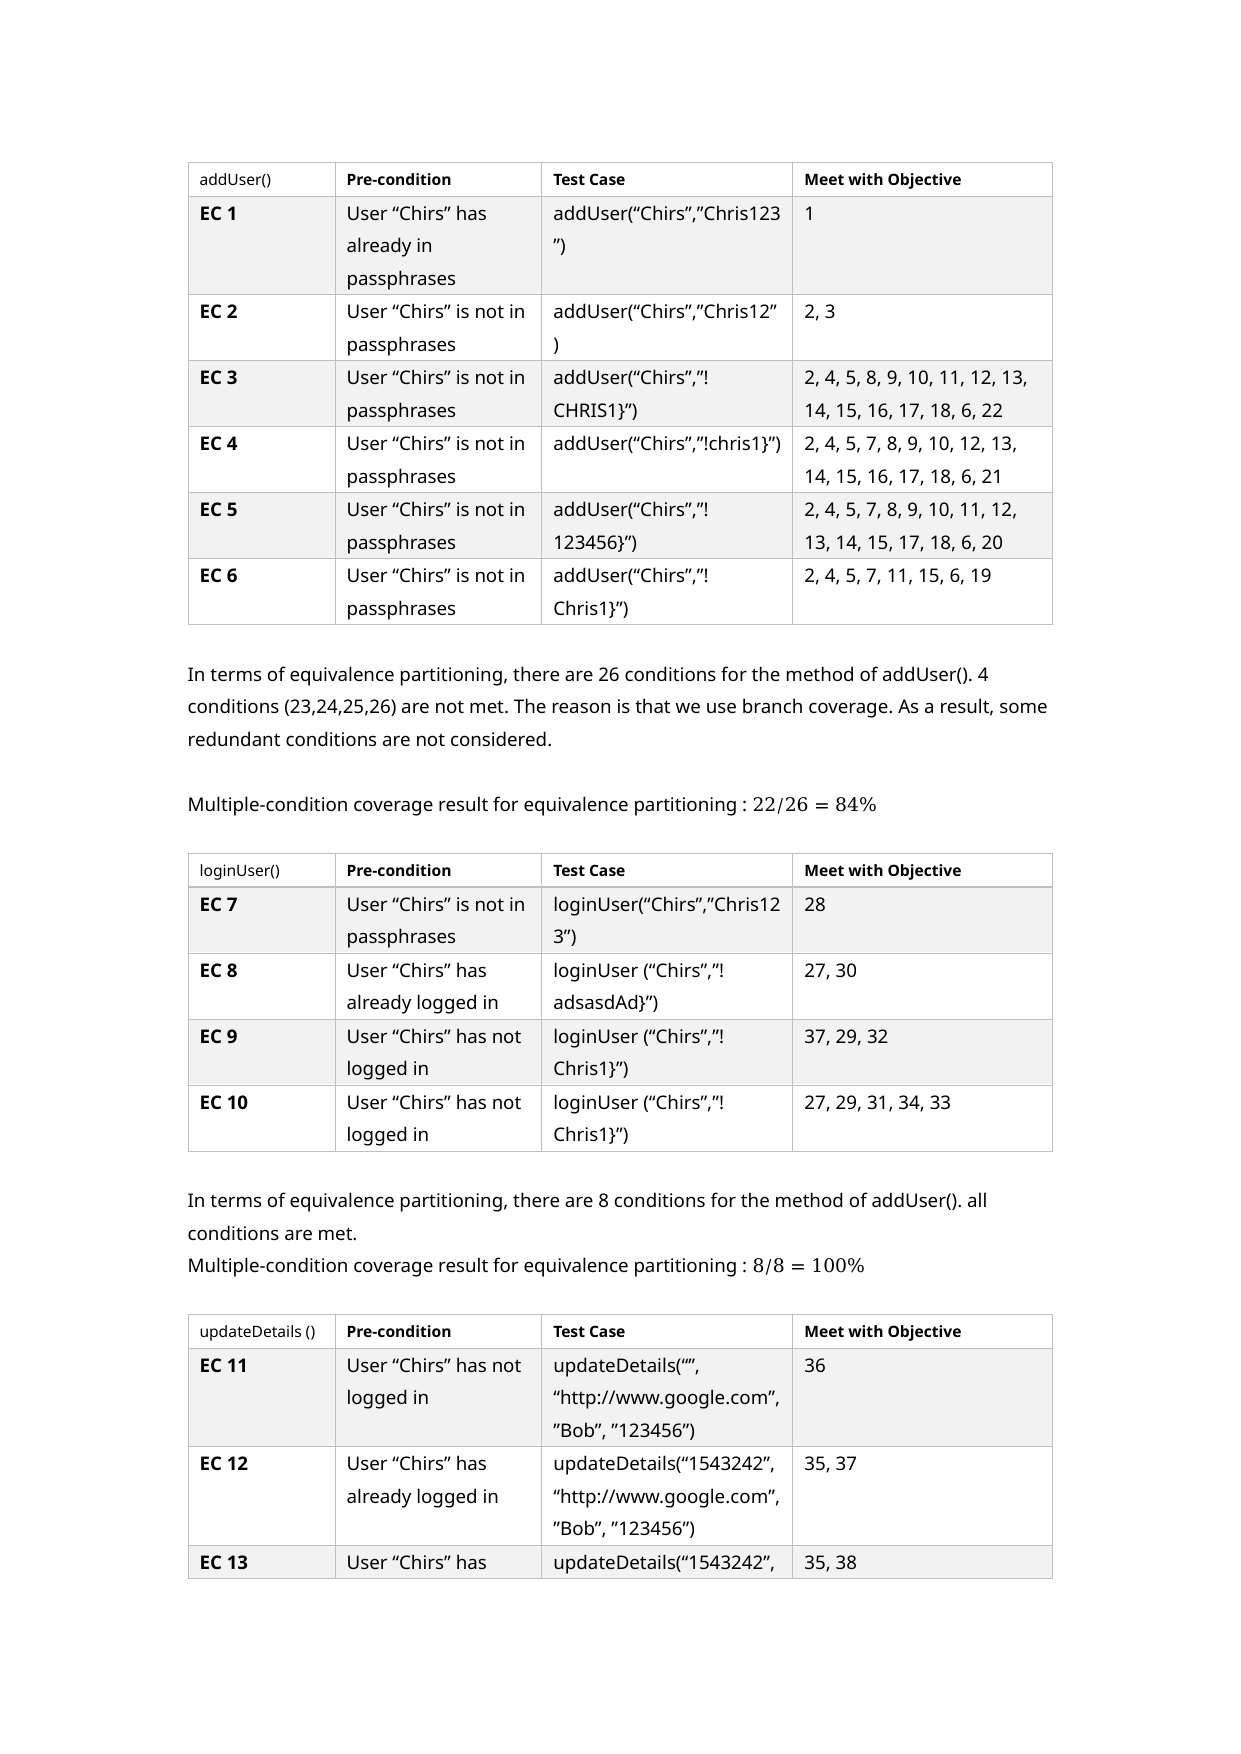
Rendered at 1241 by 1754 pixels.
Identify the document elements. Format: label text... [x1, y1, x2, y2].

table_cell loginUser (“Chirs”,”! Chris1}”) [542, 1020, 792, 1084]
table_cell User “Chirs” has already in passphrases [336, 197, 541, 294]
table_header addUser() [189, 163, 335, 196]
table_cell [336, 1546, 541, 1578]
table_cell 2, 4, 5, 8, 9, 10, 11, 12, 13, 14, 15, 16, 17, 18, 6, 22 [793, 361, 1052, 426]
text Multiple-condition coverage result for equivalence partitioning : 8/8 = 100% [187, 1249, 1053, 1282]
table_cell EC 9 [189, 1020, 335, 1084]
table_header Meet with Objective [793, 1315, 1052, 1348]
table_header Meet with Objective [793, 854, 1052, 886]
table_cell 27, 30 [793, 954, 1052, 1018]
table_cell User “Chirs” is not in passphrases [336, 559, 541, 624]
table_cell EC 5 [189, 493, 335, 558]
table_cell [542, 1546, 792, 1578]
table_header Meet with Objective [793, 163, 1052, 196]
table_cell User “Chirs” is not in passphrases [336, 888, 541, 952]
table_header updateDetails () [189, 1315, 335, 1348]
table_cell EC 4 [189, 427, 335, 492]
table_header Test Case [542, 854, 792, 886]
table_cell User “Chirs” is not in passphrases [336, 427, 541, 492]
table_cell EC 10 [189, 1086, 335, 1151]
table_cell addUser(“Chirs”,”Chris123”) [542, 197, 792, 294]
table_cell User “Chirs” has already logged in [336, 954, 541, 1018]
table_cell User “Chirs” has not logged in [336, 1349, 541, 1446]
table_cell 2, 4, 5, 7, 11, 15, 6, 19 [793, 559, 1052, 624]
table_cell loginUser(“Chirs”,”Chris123”) [542, 888, 792, 952]
table_cell addUser(“Chirs”,”! Chris1}”) [542, 559, 792, 624]
table_cell User “Chirs” is not in passphrases [336, 295, 541, 360]
table_header loginUser() [189, 854, 335, 886]
table_cell 27, 29, 31, 34, 33 [793, 1086, 1052, 1151]
table_cell User “Chirs” has not logged in [336, 1086, 541, 1151]
table_cell 28 [793, 888, 1052, 952]
table_cell updateDetails(“”, “http://www.google.com”, ”Bob”, ”123456”) [542, 1349, 792, 1446]
table_cell 36 [793, 1349, 1052, 1446]
table_cell 37, 29, 32 [793, 1020, 1052, 1084]
table_header Pre-condition [336, 854, 541, 886]
table_cell updateDetails(“1543242”, “http://www.google.com”, ”Bob”, ”123456”) [542, 1447, 792, 1545]
table_cell User “Chirs” is not in passphrases [336, 493, 541, 558]
table_cell 35, 37 [793, 1447, 1052, 1545]
table_cell addUser(“Chirs”,”Chris12”) [542, 295, 792, 360]
table_cell loginUser (“Chirs”,”! Chris1}”) [542, 1086, 792, 1151]
table_cell EC 12 [189, 1447, 335, 1545]
table_cell EC 11 [189, 1349, 335, 1446]
table_cell 35, 38 [793, 1546, 1052, 1578]
table_cell EC 8 [189, 954, 335, 1018]
table_cell EC 6 [189, 559, 335, 624]
table_header Test Case [542, 1315, 792, 1348]
table_cell EC 1 [189, 197, 335, 294]
table_cell 2, 4, 5, 7, 8, 9, 10, 12, 13, 14, 15, 16, 17, 18, 6, 21 [793, 427, 1052, 492]
table_cell EC 7 [189, 888, 335, 952]
table_cell User “Chirs” has not logged in [336, 1020, 541, 1084]
table_cell EC 3 [189, 361, 335, 426]
table_header Test Case [542, 163, 792, 196]
table_cell User “Chirs” is not in passphrases [336, 361, 541, 426]
text In terms of equivalence partitioning, there are 8 conditions for the method of addUser(). all conditions are met. [187, 1184, 1053, 1249]
table_cell 2, 4, 5, 7, 8, 9, 10, 11, 12, 13, 14, 15, 17, 18, 6, 20 [793, 493, 1052, 558]
table_cell addUser(“Chirs”,”!CHRIS1}”) [542, 361, 792, 426]
table_cell 1 [793, 197, 1052, 294]
table_cell EC 13 [189, 1546, 335, 1578]
table_cell addUser(“Chirs”,”!chris1}”) [542, 427, 792, 492]
text Multiple-condition coverage result for equivalence partitioning : 22/26 = 84% [187, 788, 1053, 820]
table_cell EC 2 [189, 295, 335, 360]
table_cell addUser(“Chirs”,”! 123456}”) [542, 493, 792, 558]
table_cell 2, 3 [793, 295, 1052, 360]
table_header Pre-condition [336, 163, 541, 196]
text In terms of equivalence partitioning, there are 26 conditions for the method of addUser(). 4 conditions (23,24,25,26) are not met. The reason is that we use branch coverage. As a result, some redundant conditions are not considered. [187, 658, 1053, 755]
table_cell loginUser (“Chirs”,”! adsasdAd}”) [542, 954, 792, 1018]
table_cell User “Chirs” has already logged in [336, 1447, 541, 1545]
table_header Pre-condition [336, 1315, 541, 1348]
